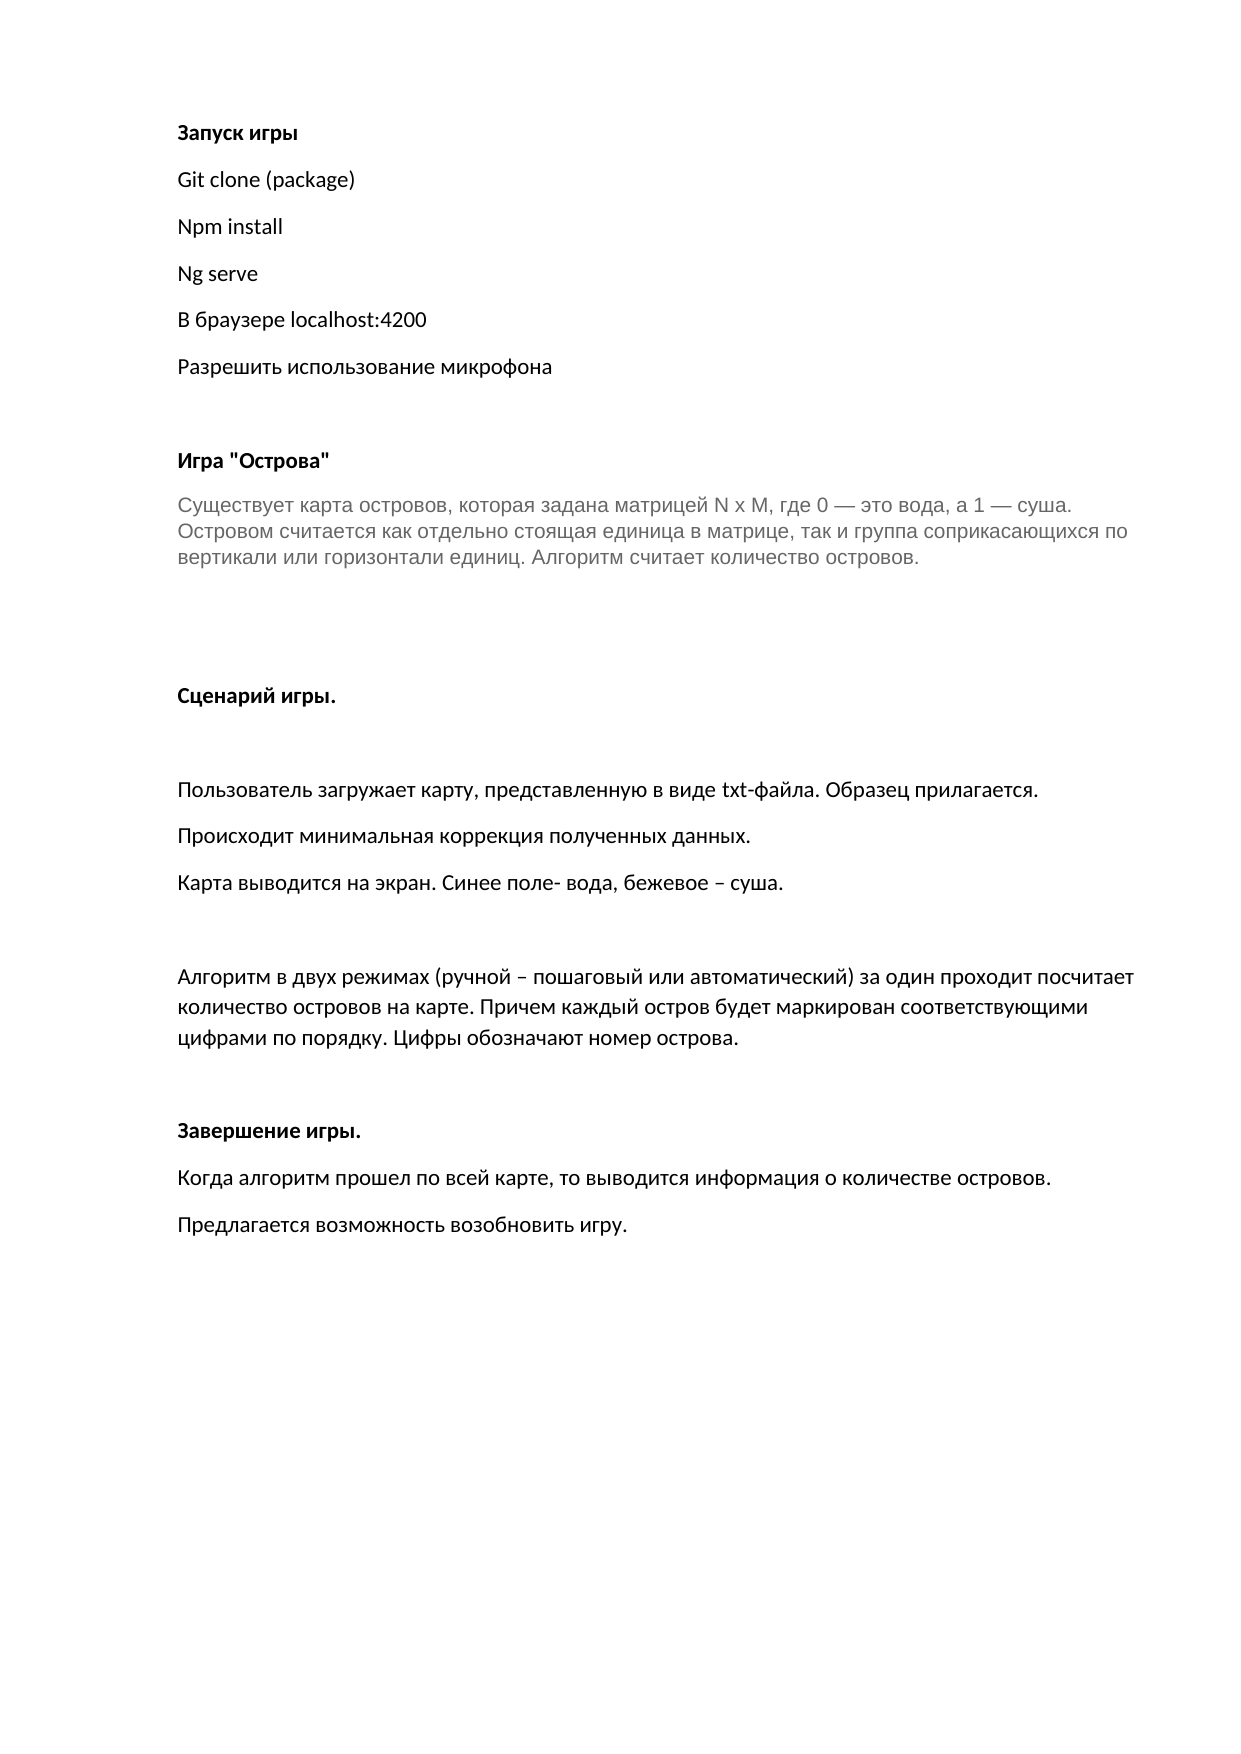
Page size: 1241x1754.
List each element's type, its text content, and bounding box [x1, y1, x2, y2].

text Сценарий игры. [177, 681, 1152, 709]
text Существует карта островов, которая задана матрицей N x M, где 0 — это вода, а 1 — суша. Островом считается как отдельно стоящая единица в матрице, так и группа соприкасающихся по вертикали или горизонтали единиц. Алгоритм считает количество островов. [177, 493, 1152, 569]
text Завершение игры. [177, 1116, 1152, 1144]
text Алгоритм в двух режимах (ручной – пошаговый или автоматический) за один проходит посчитает количество островов на карте. Причем каждый остров будет маркирован соответствующими цифрами по порядку. Цифры обозначают номер острова. [177, 962, 1152, 1051]
text Npm install [177, 212, 1152, 240]
text Происходит минимальная коррекция полученных данных. [177, 822, 1152, 850]
text Когда алгоритм прошел по всей карте, то выводится информация о количестве островов. [177, 1163, 1152, 1191]
text Игра "Острова" [177, 446, 1152, 474]
text Карта выводится на экран. Синее поле- вода, бежевое – суша. [177, 868, 1152, 897]
text Ng serve [177, 259, 1152, 287]
text Запуск игры [177, 118, 1152, 146]
text В браузере localhost:4200 [177, 306, 1152, 334]
text Пользователь загружает карту, представленную в виде txt-файла. Образец прилагается. [177, 775, 1152, 803]
text Git clone (package) [177, 165, 1152, 193]
text Предлагается возможность возобновить игру. [177, 1210, 1152, 1238]
text Разрешить использование микрофона [177, 352, 1152, 381]
